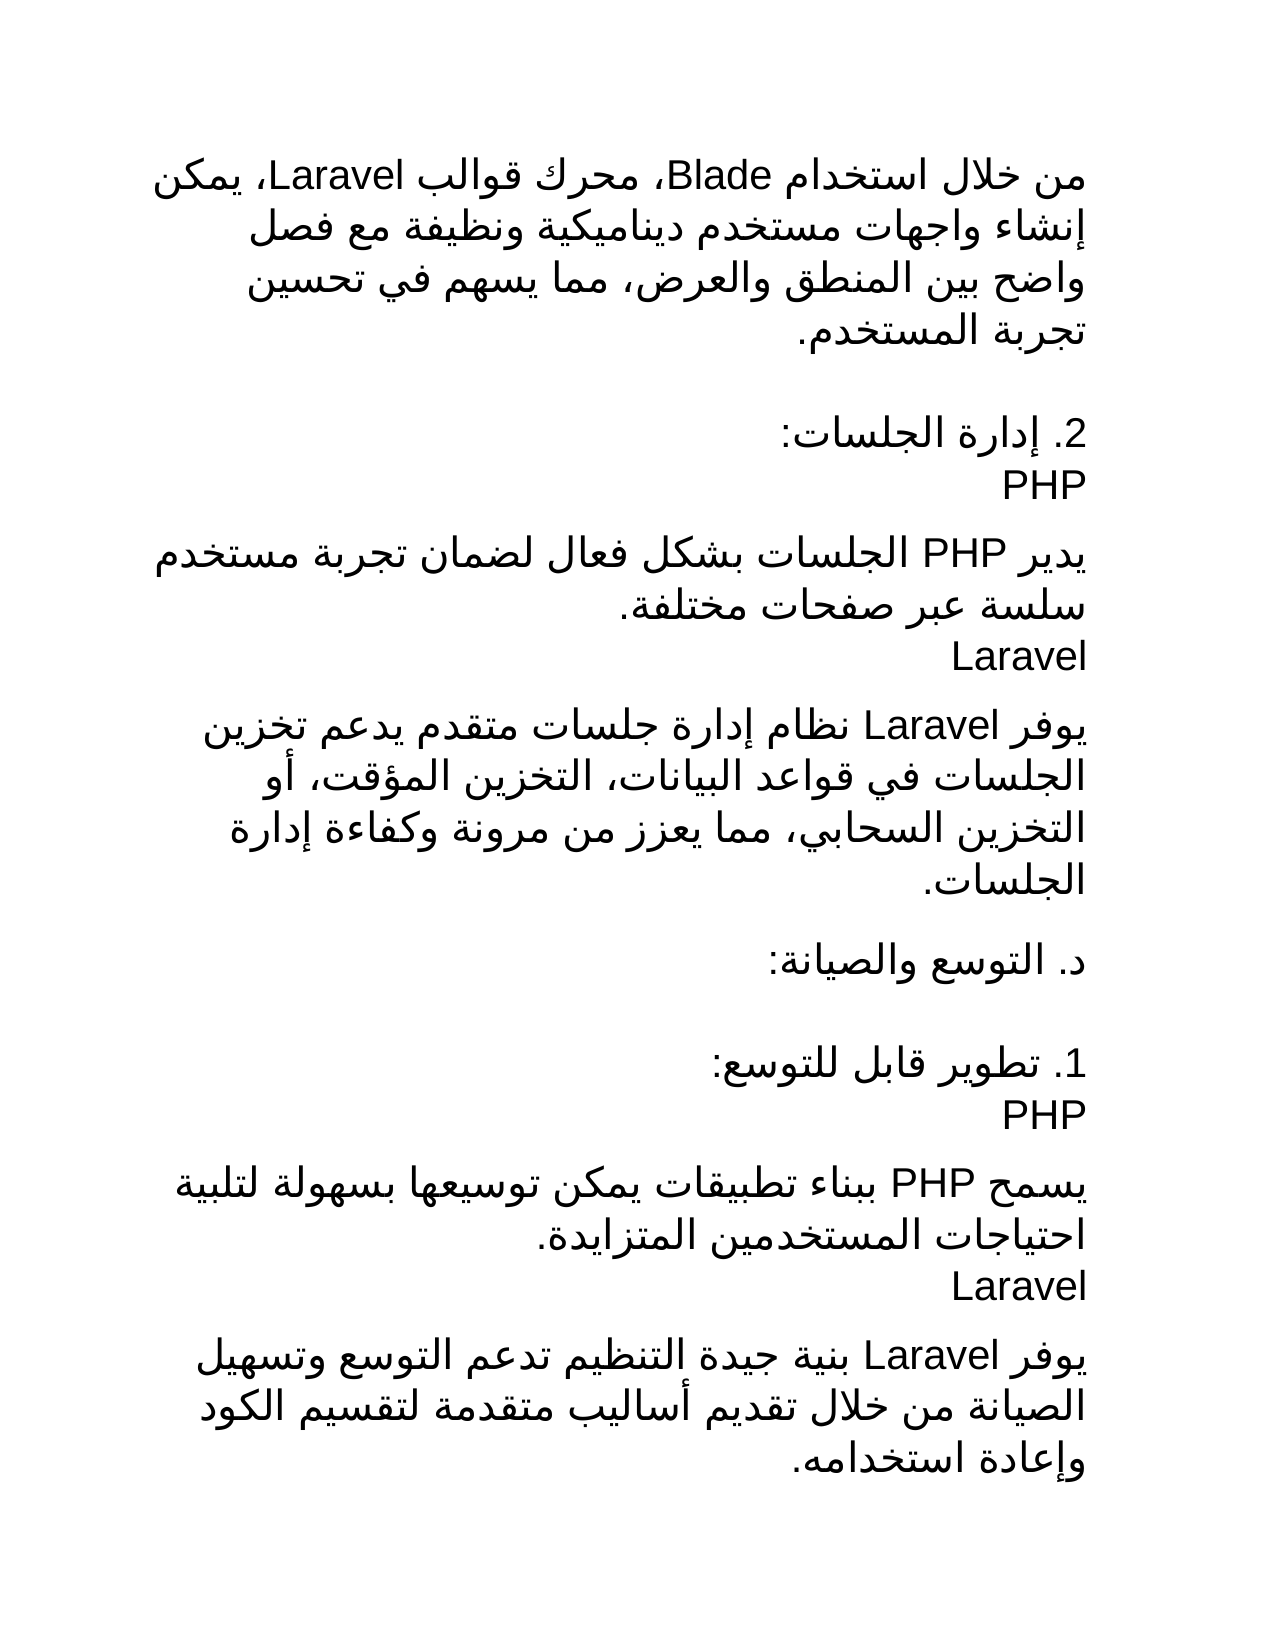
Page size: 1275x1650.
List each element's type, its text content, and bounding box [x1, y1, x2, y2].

text من خلال استخدام Blade، محرك قوالب Laravel، يمكن إنشاء واجهات مستخدم ديناميكية ونظيفة مع فصل واضح بين المنطق والعرض، مما يسهم في تحسين تجربة المستخدم. 2. إدارة الجلسات: PHP [150, 150, 1087, 508]
text يسمح PHP ببناء تطبيقات يمكن توسيعها بسهولة لتلبية احتياجات المستخدمين المتزايدة. Laravel [150, 1158, 1087, 1310]
text يوفر Laravel نظام إدارة جلسات متقدم يدعم تخزين الجلسات في قواعد البيانات، التخزين المؤقت، أو التخزين السحابي، مما يعزز من مرونة وكفاءة إدارة الجلسات. د. التوسع والصيانة: 1. تطوير قابل للتوسع: PHP [150, 700, 1087, 1138]
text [150, 1330, 1087, 1481]
text يدير PHP الجلسات بشكل فعال لضمان تجربة مستخدم سلسة عبر صفحات مختلفة. Laravel [150, 528, 1087, 679]
